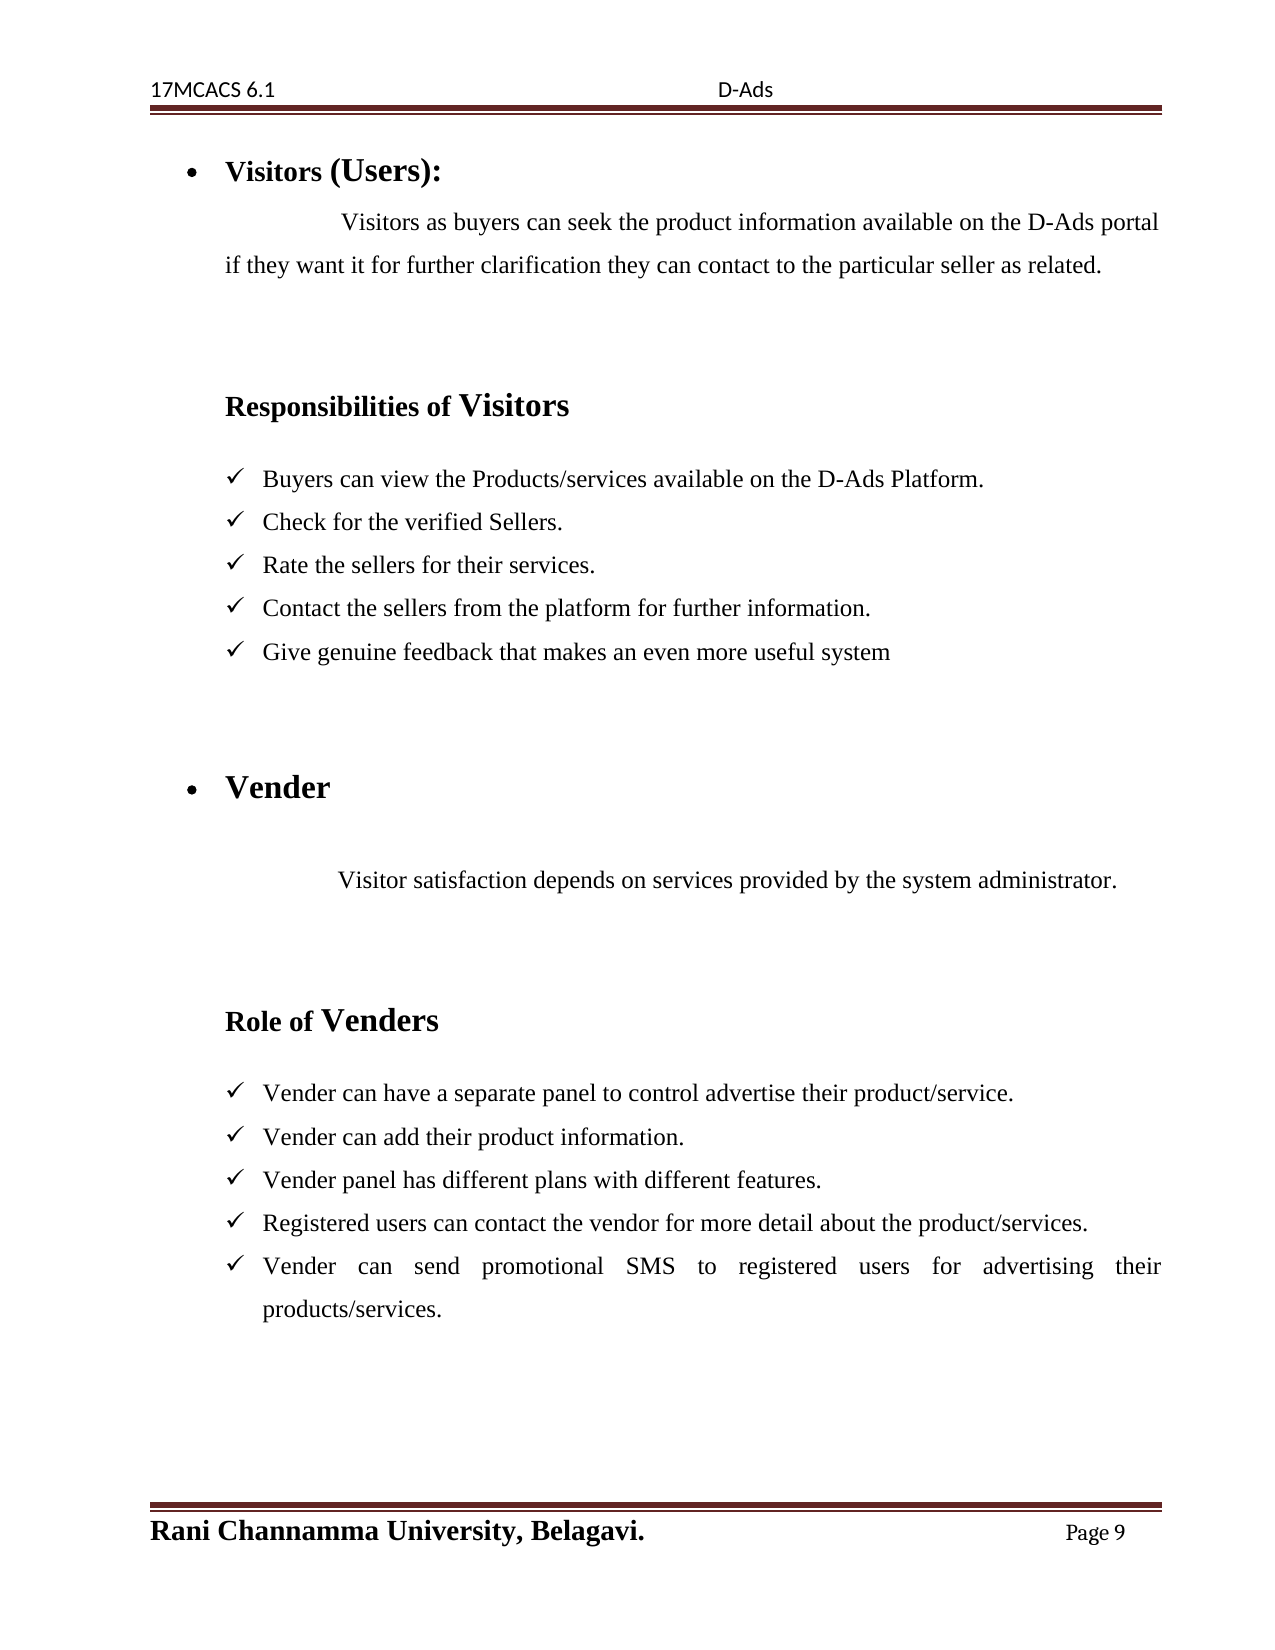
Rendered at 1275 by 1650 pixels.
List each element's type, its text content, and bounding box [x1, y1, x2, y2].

text Role of Venders [225, 1000, 1162, 1038]
list Visitors (Users): [187, 150, 1162, 188]
list Vender can send promotional SMS to registered users for advertising their products/services. [225, 1251, 1162, 1323]
list Registered users can contact the vendor for more detail about the product/services. [225, 1208, 1162, 1237]
list Vender panel has different plans with different features. [225, 1165, 1162, 1193]
list Give genuine feedback that makes an even more useful system [225, 637, 1162, 665]
list Visitors as buyers can seek the product information available on the D-Ads portal if they want it for further clarification they can contact to the particular seller as related. [225, 207, 1162, 279]
list Contact the sellers from the platform for further information. [225, 593, 1162, 622]
list Vender [187, 767, 1162, 806]
list Buyers can view the Products/services available on the D-Ads Platform. [225, 464, 1162, 493]
text Visitor satisfaction depends on services provided by the system administrator. [337, 865, 1162, 894]
text Responsibilities of Visitors [225, 386, 1162, 424]
list Rate the sellers for their services. [225, 550, 1162, 579]
list Check for the verified Sellers. [225, 507, 1162, 536]
list Vender can add their product information. [225, 1122, 1162, 1150]
list Vender can have a separate panel to control advertise their product/service. [225, 1078, 1162, 1107]
